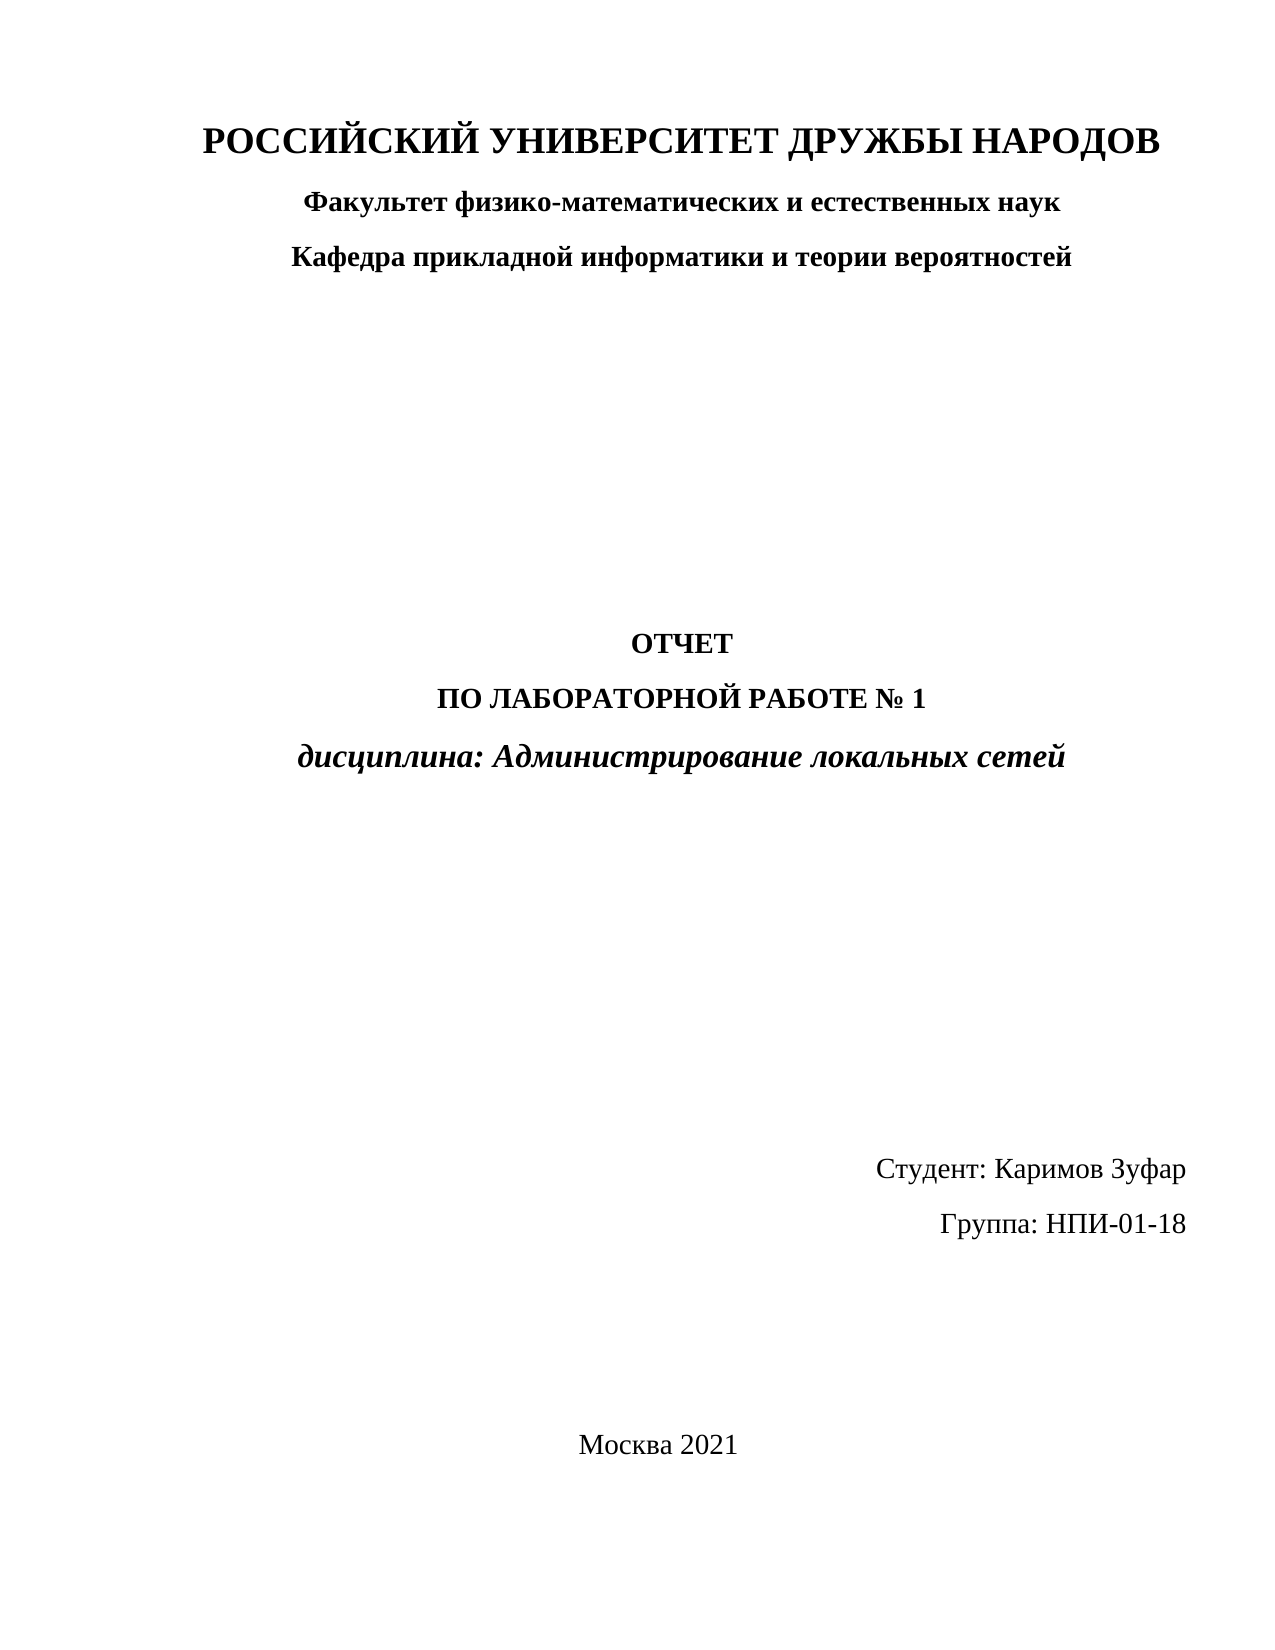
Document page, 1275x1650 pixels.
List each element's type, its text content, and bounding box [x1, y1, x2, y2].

text Студент: Каримов Зуфар [402, 1151, 1186, 1185]
text ОТЧЕТ [177, 626, 1186, 659]
text Москва 2021 [177, 1427, 1186, 1461]
text Кафедра прикладной информатики и теории вероятностей [177, 239, 1186, 273]
text РОССИЙСКИЙ УНИВЕРСИТЕТ ДРУЖБЫ НАРОДОВ [177, 118, 1186, 161]
text Факультет физико-математических и естественных наук [177, 184, 1186, 218]
text Группа: НПИ-01-18 [402, 1206, 1186, 1240]
text дисциплина: Администрирование локальных сетей [177, 736, 1186, 775]
text ПО ЛАБОРАТОРНОЙ РАБОТЕ № 1 [177, 681, 1186, 715]
